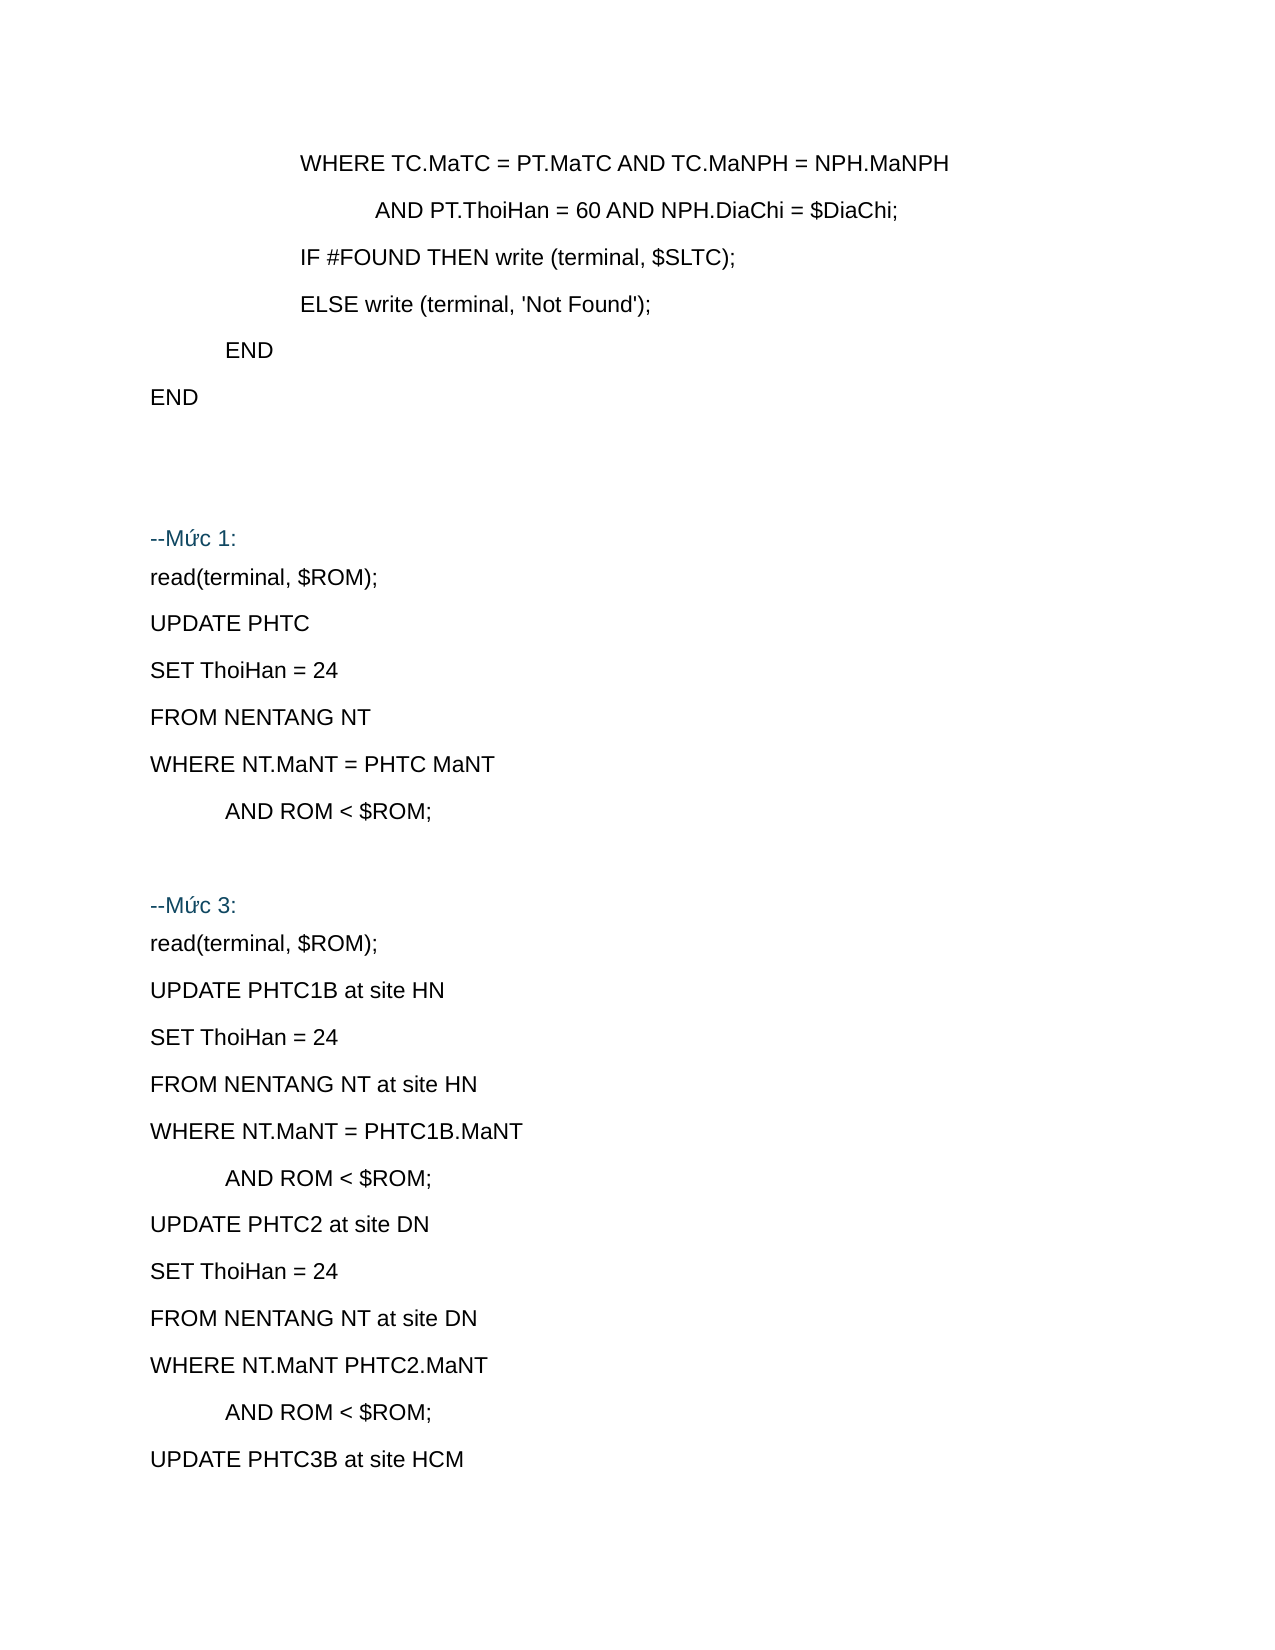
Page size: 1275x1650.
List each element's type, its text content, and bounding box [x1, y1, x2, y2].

text SET ThoiHan = 24 [150, 657, 1125, 684]
subtitle --Mức 3: [150, 892, 1125, 918]
text UPDATE PHTC3B at site HCM [150, 1446, 1125, 1472]
text read(terminal, $ROM); [150, 563, 1125, 590]
text AND PT.ThoiHan = 60 AND NPH.DiaChi = $DiaChi; [300, 197, 1125, 223]
text ELSE write (terminal, 'Not Found'); [150, 291, 1125, 317]
text FROM NENTANG NT [150, 704, 1125, 731]
text WHERE NT.MaNT PHTC2.MaNT [150, 1352, 1125, 1378]
text AND ROM < $ROM; [150, 1164, 1125, 1191]
text read(terminal, $ROM); [150, 930, 1125, 957]
text WHERE NT.MaNT = PHTC1B.MaNT [150, 1118, 1125, 1144]
text SET ThoiHan = 24 [150, 1024, 1125, 1050]
text AND ROM < $ROM; [150, 1399, 1125, 1425]
text UPDATE PHTC [150, 610, 1125, 637]
text WHERE TC.MaTC = PT.MaTC AND TC.MaNPH = NPH.MaNPH [225, 150, 1125, 176]
text END [150, 337, 1125, 364]
text WHERE NT.MaNT = PHTC MaNT [150, 751, 1125, 777]
text UPDATE PHTC1B at site HN [150, 977, 1125, 1003]
subtitle --Mức 1: [150, 525, 1125, 551]
text UPDATE PHTC2 at site DN [150, 1211, 1125, 1238]
text SET ThoiHan = 24 [150, 1258, 1125, 1285]
text FROM NENTANG NT at site DN [150, 1305, 1125, 1332]
text IF #FOUND THEN write (terminal, $SLTC); [225, 244, 1125, 270]
text AND ROM < $ROM; [150, 798, 1125, 824]
text END [150, 384, 1125, 411]
text FROM NENTANG NT at site HN [150, 1071, 1125, 1097]
